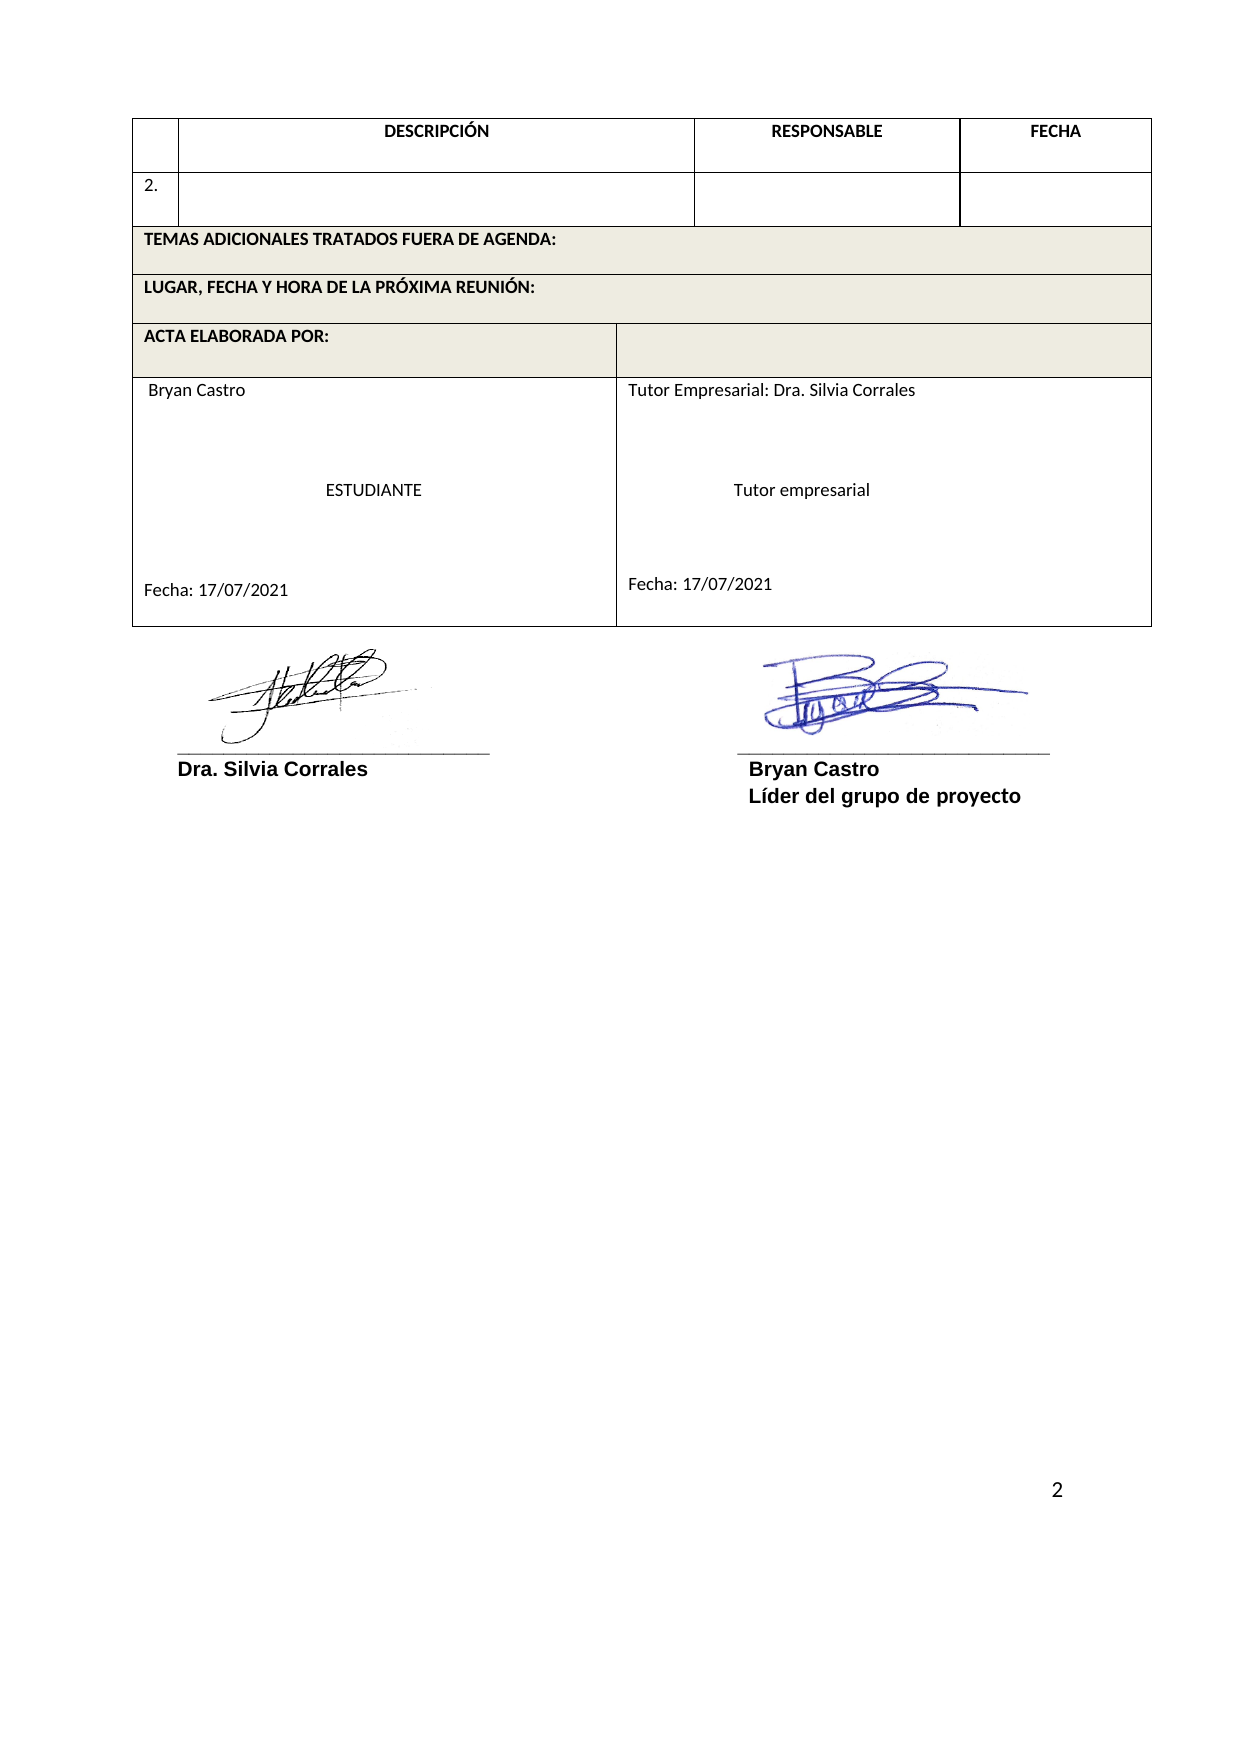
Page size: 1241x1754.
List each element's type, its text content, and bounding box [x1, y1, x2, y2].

table_cell [695, 173, 959, 226]
table_cell Bryan Castro ESTUDIANTE Fecha: 17/07/2021 [133, 378, 616, 626]
table_cell [617, 324, 1151, 377]
table_cell ACTA ELABORADA POR: [133, 324, 616, 377]
picture [189, 641, 433, 748]
table_cell LUGAR, FECHA Y HORA DE LA PRÓXIMA REUNIÓN: [133, 275, 1151, 323]
table_cell [961, 173, 1151, 226]
text Dra. Silvia Corrales Bryan Castro [177, 757, 1063, 781]
table_cell 2. [133, 173, 178, 226]
table_cell TEMAS ADICIONALES TRATADOS FUERA DE AGENDA: [133, 227, 1151, 274]
table_cell [133, 119, 178, 172]
picture [762, 652, 1030, 736]
text Líder del grupo de proyecto [177, 781, 1063, 809]
table_cell RESPONSABLE [695, 119, 959, 172]
table_cell DESCRIPCIÓN [179, 119, 694, 172]
table_cell Tutor Empresarial: Dra. Silvia Corrales Tutor empresarial Fecha: 17/07/2021 [617, 378, 1151, 626]
table_cell FECHA [961, 119, 1151, 172]
table_cell [179, 173, 694, 226]
text ___________________________ ___________________________ [177, 733, 1063, 757]
